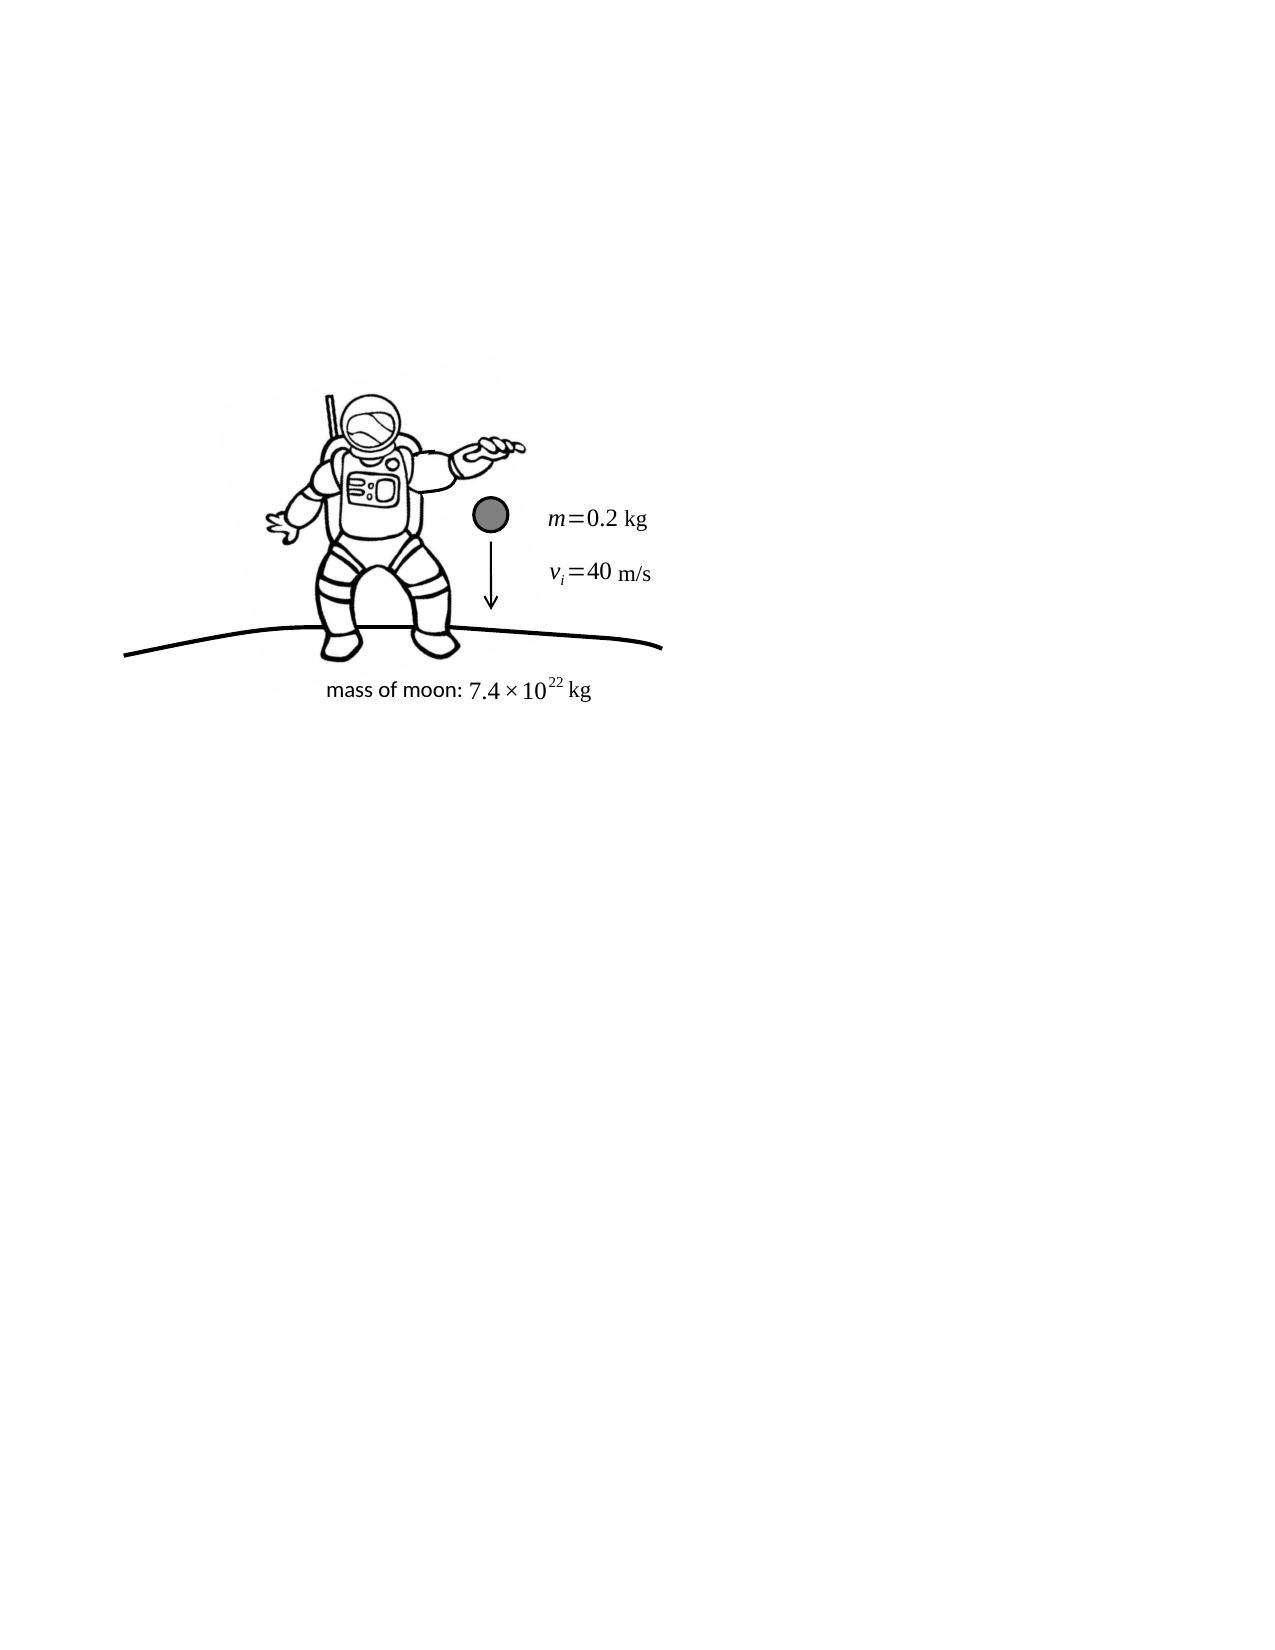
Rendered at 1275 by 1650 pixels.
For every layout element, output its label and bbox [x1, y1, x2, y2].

picture [213, 354, 549, 694]
